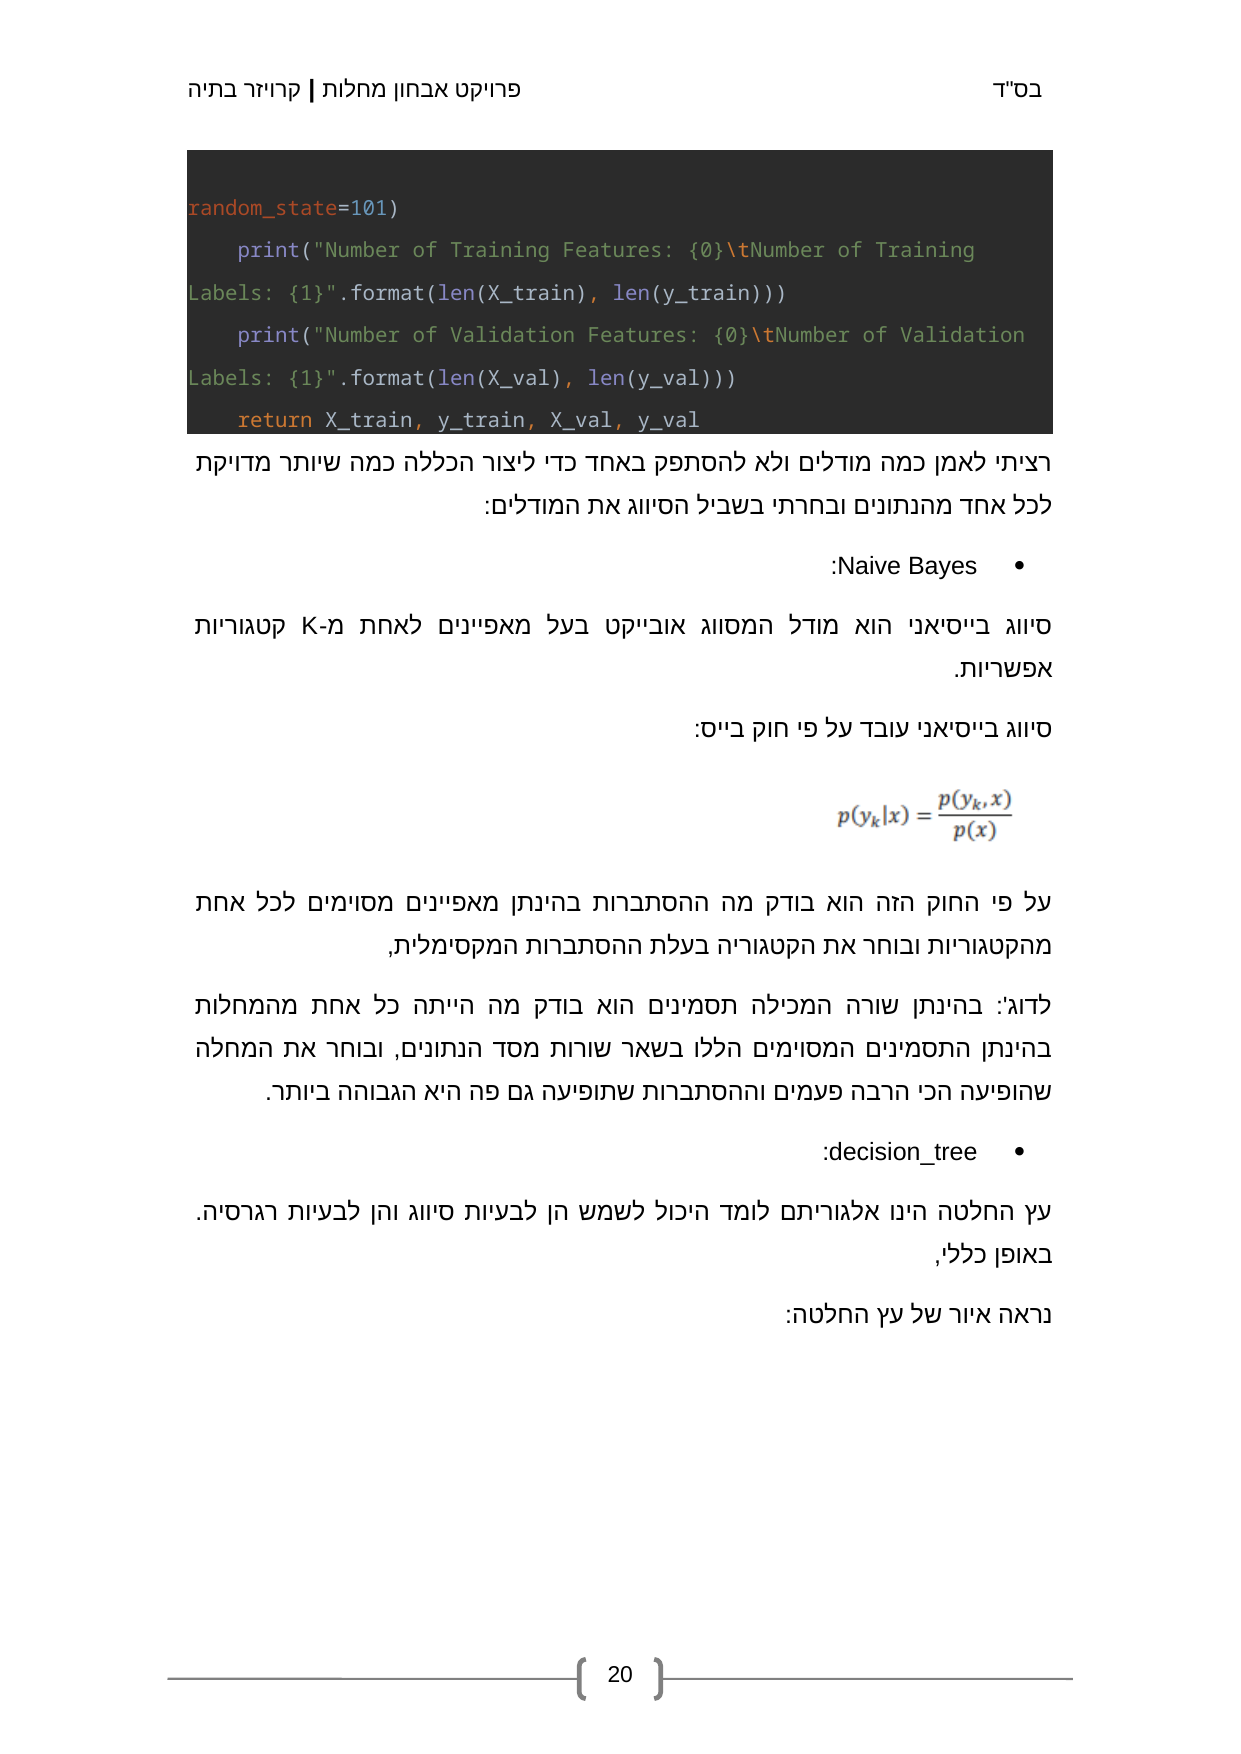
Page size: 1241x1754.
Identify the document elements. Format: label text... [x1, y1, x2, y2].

text רציתי לאמן כמה מודלים ולא להסתפק באחד כדי ליצור הכללה כמה שיותר מדויקת לכל אחד מהנתונים ובחרתי בשביל הסיווג את המודלים: [194, 448, 1053, 520]
text סיווג בייסיאני הוא מודל המסווג אובייקט בעל מאפיינים לאחת מ-K קטגוריות אפשריות. [194, 611, 1053, 683]
picture [815, 774, 1053, 857]
text עץ החלטה הינו אלגוריתם לומד היכול לשמש הן לבעיות סיווג והן לבעיות רגרסיה. באופן כללי, [194, 1197, 1053, 1269]
text נראה איור של עץ החלטה: [194, 1300, 1053, 1329]
text על פי החוק הזה הוא בודק מה ההסתברות בהינתן מאפיינים מסוימים לכל אחת מהקטגוריות ובוחר את הקטגוריה בעלת ההסתברות המקסימלית, [194, 888, 1053, 959]
text לדוג': בהינתן שורה המכילה תסמינים הוא בודק מה הייתה כל אחת מהמחלות בהינתן התסמינים המסוימים הללו בשאר שורות מסד הנתונים, ובוחר את המחלה שהופיעה הכי הרבה פעמים וההסתברות שתופיעה גם פה היא הגבוהה ביותר. [194, 991, 1053, 1106]
list Naive Bayes: [194, 551, 1015, 580]
list decision_tree: [194, 1137, 1015, 1166]
text סיווג בייסיאני עובד על פי חוק בייס: [194, 714, 1053, 743]
